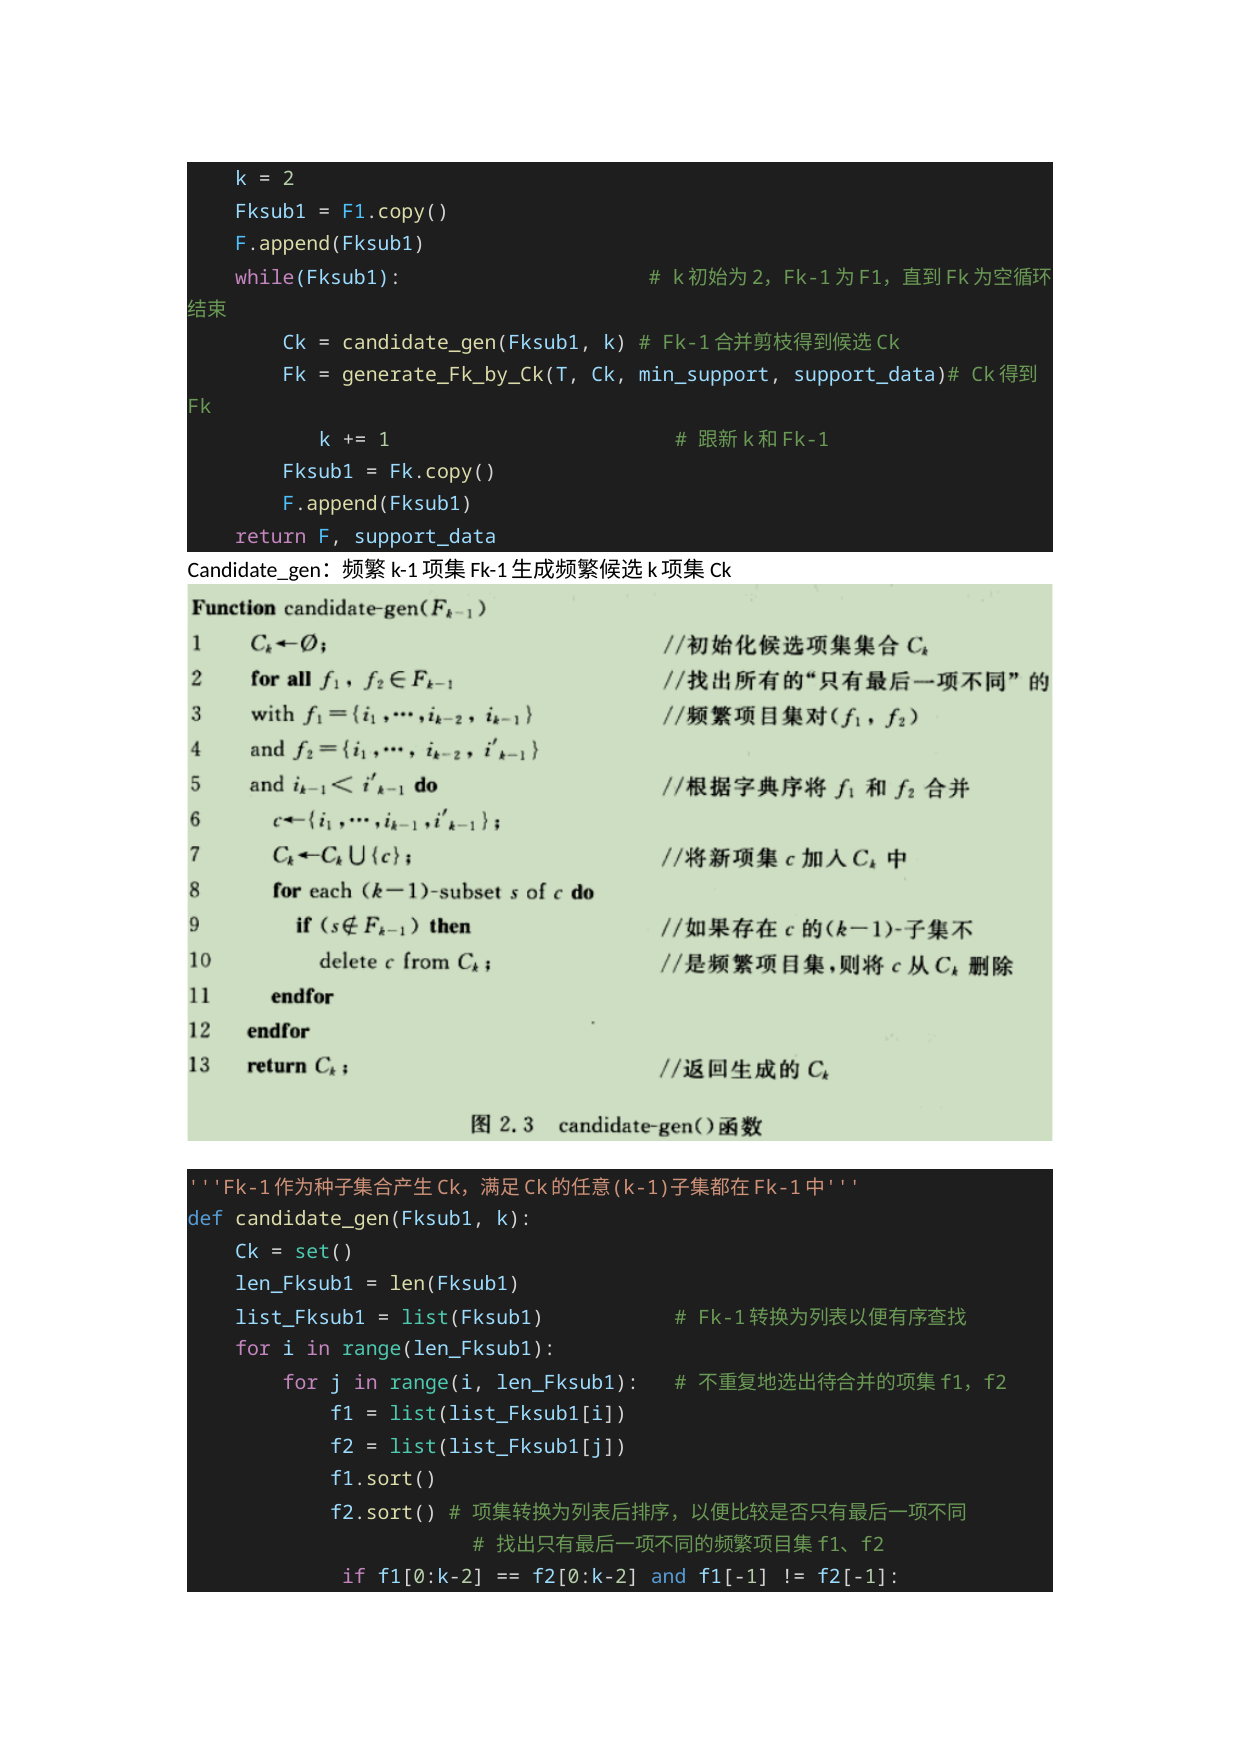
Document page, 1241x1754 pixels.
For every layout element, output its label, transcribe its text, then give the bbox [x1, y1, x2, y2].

text k += 1 # 跟新k和Fk-1 [187, 422, 1053, 454]
text k = 2 [187, 162, 1053, 194]
text f2 = list(list_Fksub1[j]) [187, 1429, 1053, 1462]
text F.append(Fksub1) [187, 227, 1053, 259]
text F.append(Fksub1) [187, 487, 1053, 519]
text Fksub1 = F1.copy() [187, 194, 1053, 227]
text if f1[0:k-2] == f2[0:k-2] and f1[-1] != f2[-1]: [187, 1559, 1053, 1592]
text Ck = candidate_gen(Fksub1, k) # Fk-1合并剪枝得到候选Ck [187, 324, 1053, 357]
text '''Fk-1作为种子集合产生Ck，满足Ck的任意(k-1)子集都在Fk-1中''' [187, 1169, 1053, 1202]
text def candidate_gen(Fksub1, k): [187, 1202, 1053, 1234]
text f1 = list(list_Fksub1[i]) [187, 1397, 1053, 1429]
text Ck = set() [187, 1234, 1053, 1267]
text Fksub1 = Fk.copy() [187, 454, 1053, 487]
text for i in range(len_Fksub1): [187, 1332, 1053, 1364]
text list_Fksub1 = list(Fksub1) # Fk-1转换为列表以便有序查找 [187, 1299, 1053, 1332]
text Fk = generate_Fk_by_Ck(T, Ck, min_support, support_data)# Ck得到Fk [187, 357, 1053, 422]
text len_Fksub1 = len(Fksub1) [187, 1267, 1053, 1299]
text for j in range(i, len_Fksub1): # 不重复地选出待合并的项集f1，f2 [187, 1364, 1053, 1397]
text f2.sort() # 项集转换为列表后排序，以便比较是否只有最后一项不同 [187, 1494, 1053, 1527]
text while(Fksub1): # k初始为2，Fk-1为F1，直到Fk为空循环结束 [187, 259, 1053, 324]
text return F, support_data [187, 519, 1053, 552]
text # 找出只有最后一项不同的频繁项目集f1、f2 [187, 1527, 1053, 1559]
text Candidate_gen：频繁k-1项集Fk-1生成频繁候选k项集Ck [187, 552, 1053, 584]
text f1.sort() [187, 1462, 1053, 1494]
picture [187, 584, 1053, 1141]
